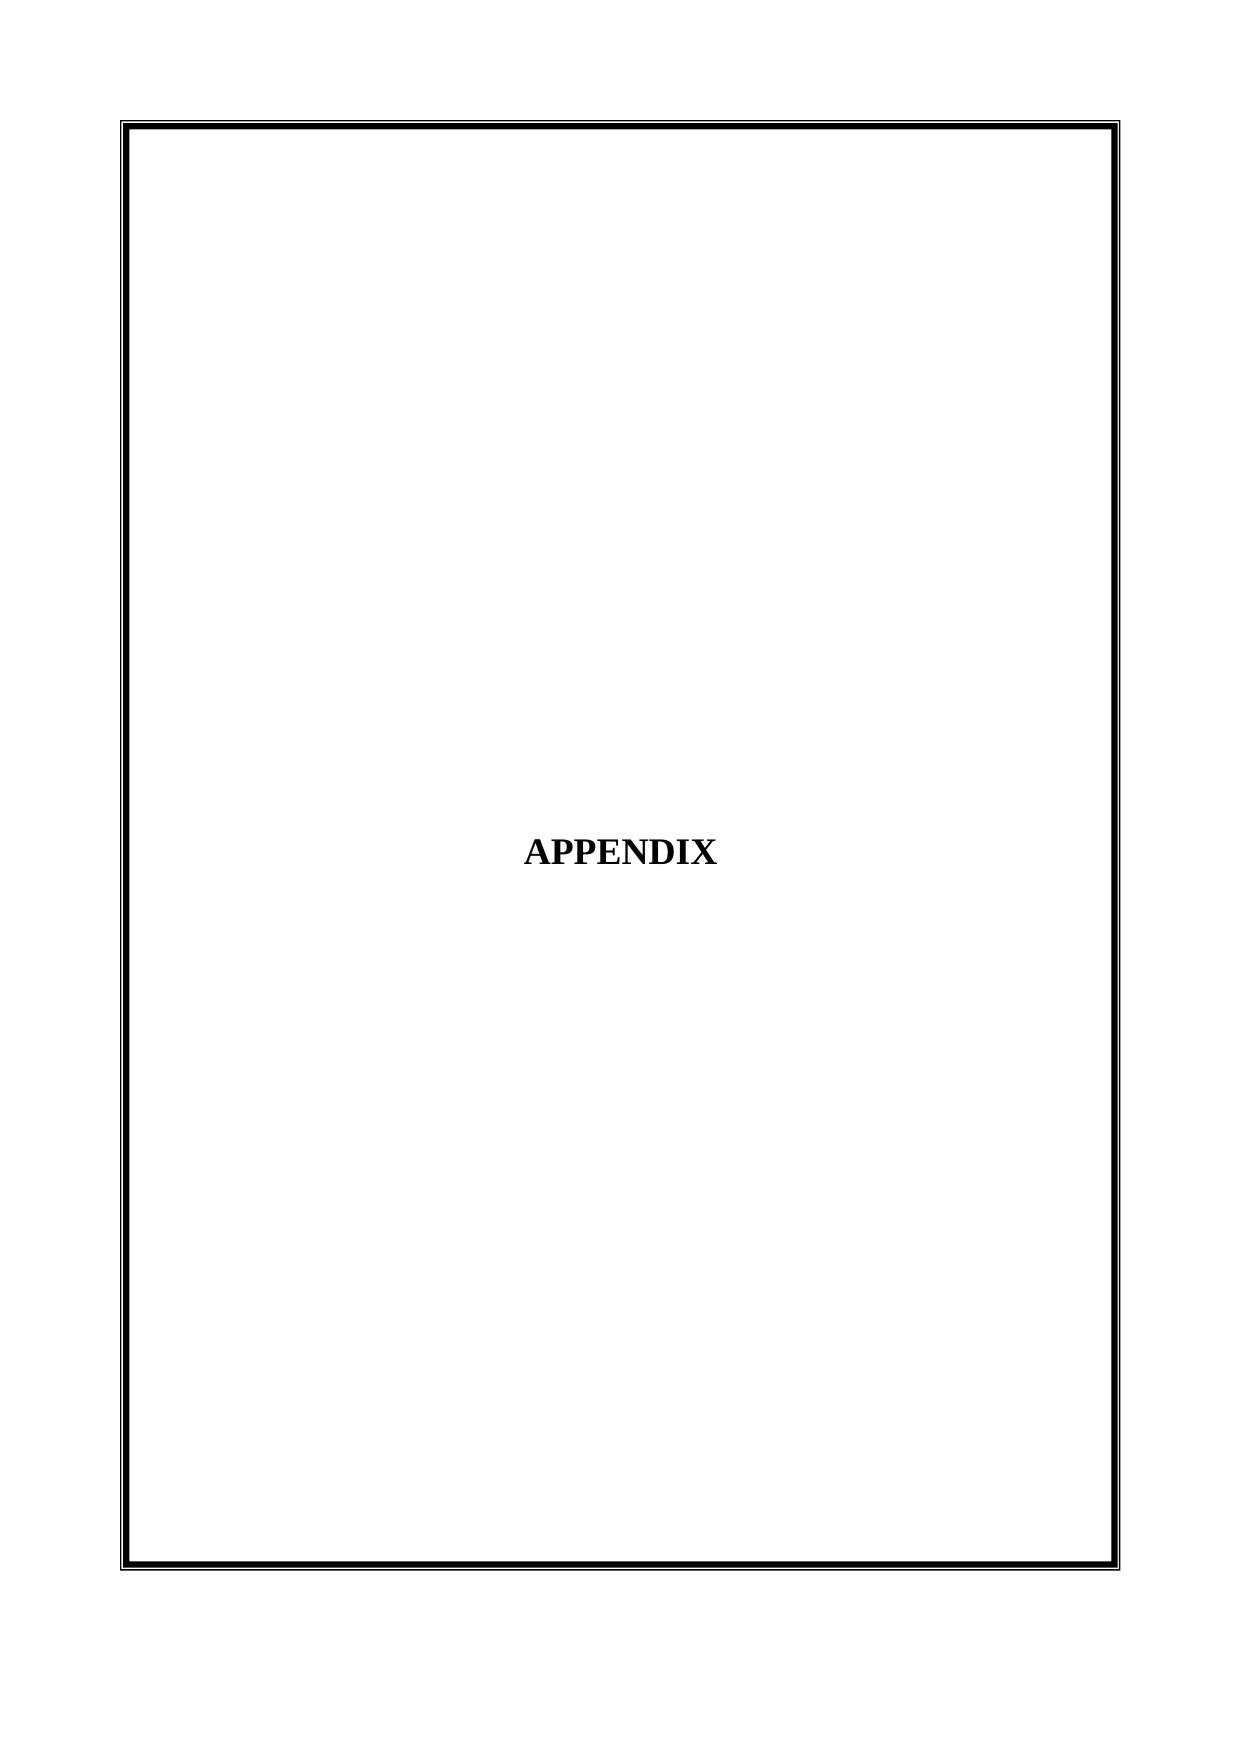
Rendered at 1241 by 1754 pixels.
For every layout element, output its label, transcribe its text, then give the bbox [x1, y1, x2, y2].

subtitle APPENDIX [347, 829, 894, 872]
